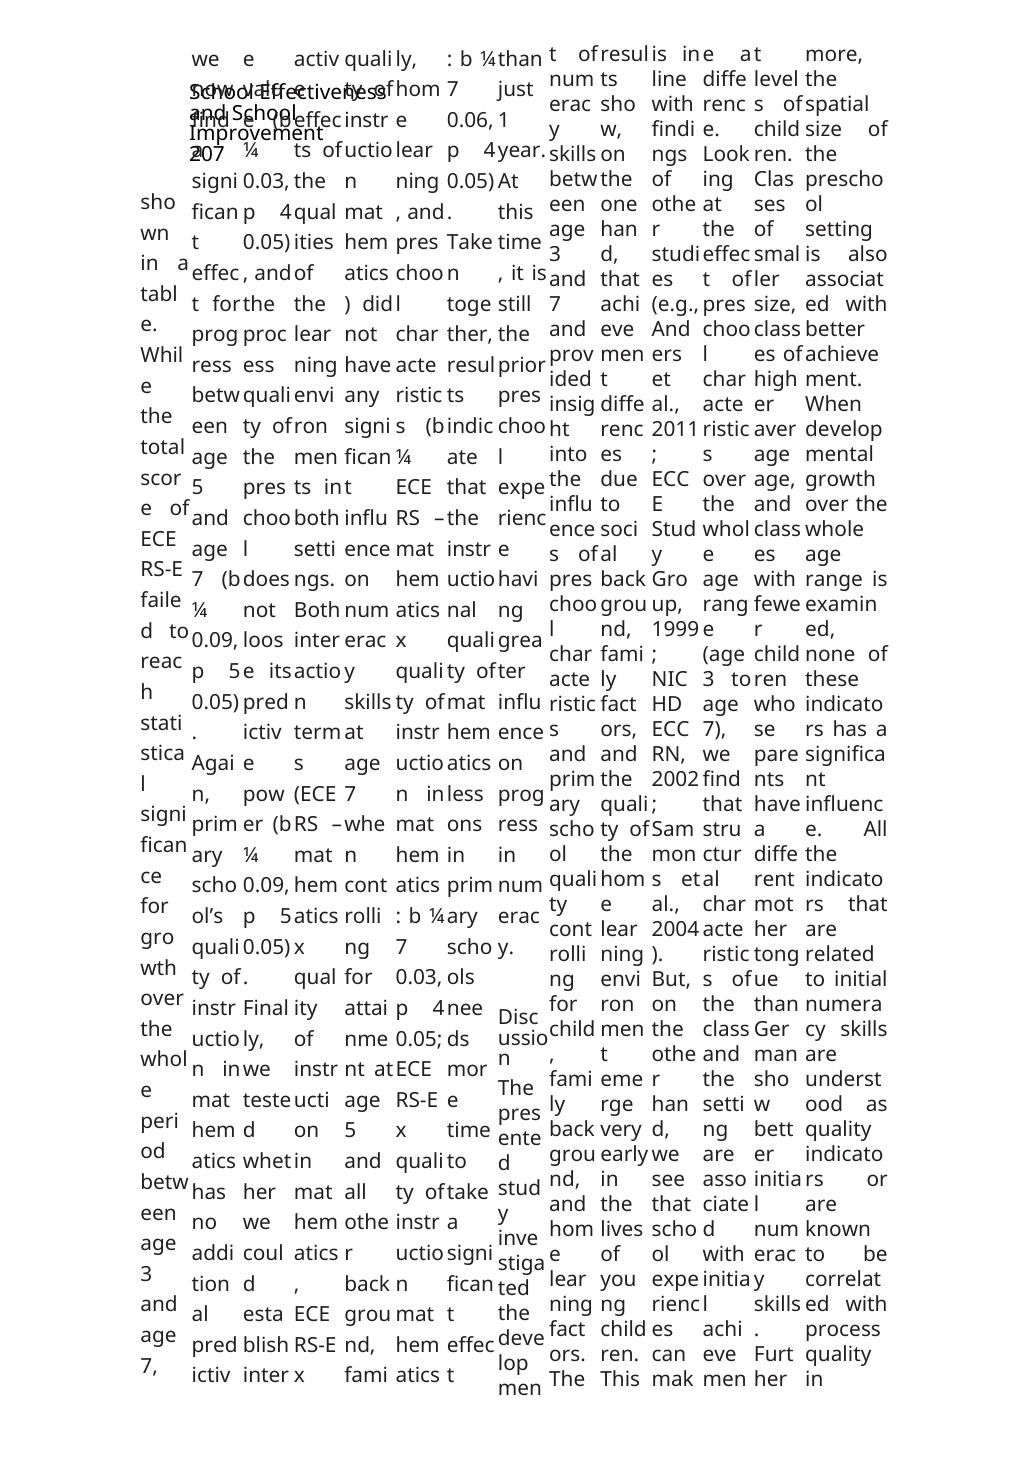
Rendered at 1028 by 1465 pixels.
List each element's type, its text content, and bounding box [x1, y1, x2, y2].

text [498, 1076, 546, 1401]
text Discussion [498, 1008, 549, 1070]
